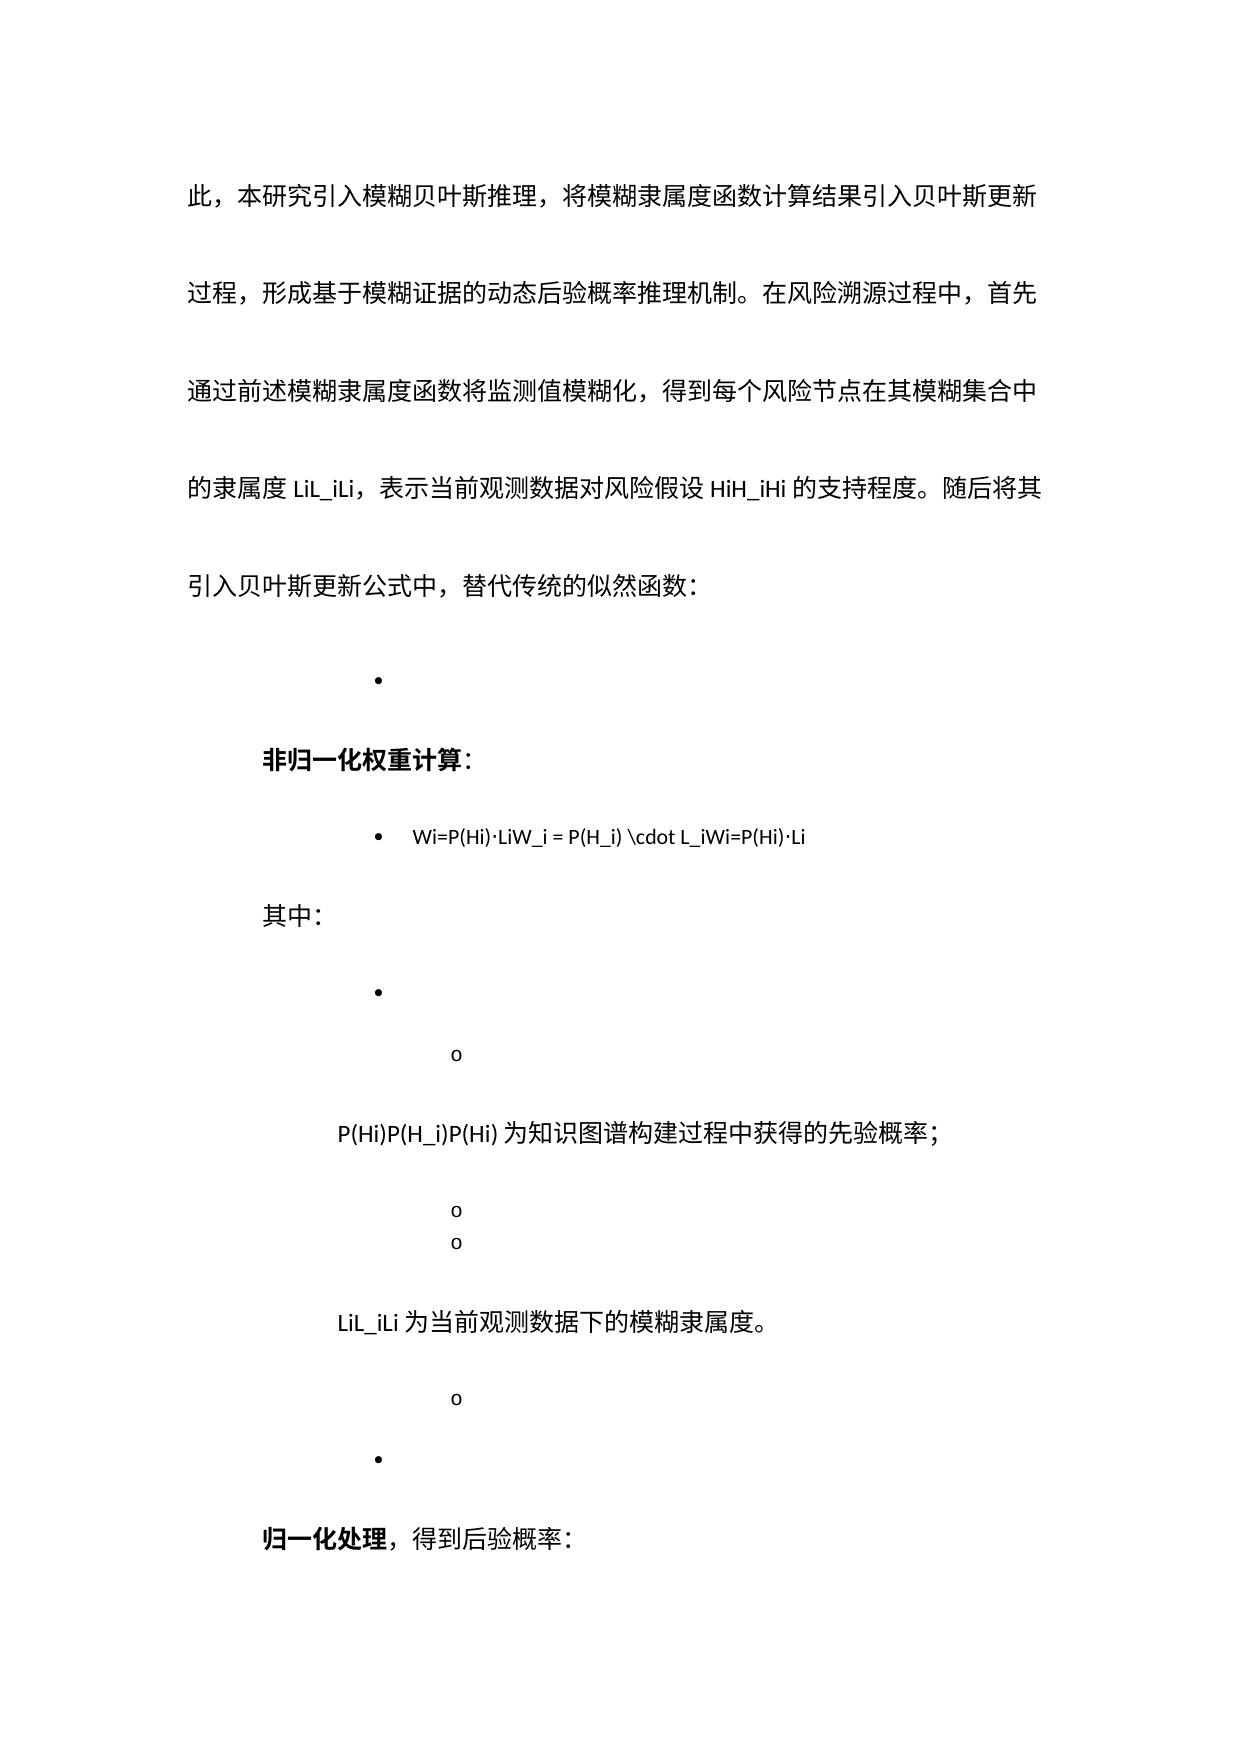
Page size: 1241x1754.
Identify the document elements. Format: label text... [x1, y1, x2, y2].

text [187, 162, 1053, 617]
list Wi=P(Hi)⋅LiW_i = P(H_i) \cdot L_iWi​=P(Hi​)⋅Li​ [375, 820, 1053, 853]
text LiL_iLi​ 为当前观测数据下的模糊隶属度。 [337, 1288, 1053, 1353]
text 其中： [262, 882, 1053, 947]
text 非归一化权重计算： [262, 726, 1053, 791]
text P(Hi)P(H_i)P(Hi​) 为知识图谱构建过程中获得的先验概率； [337, 1099, 1053, 1164]
text 归一化处理，得到后验概率： [262, 1505, 1053, 1570]
